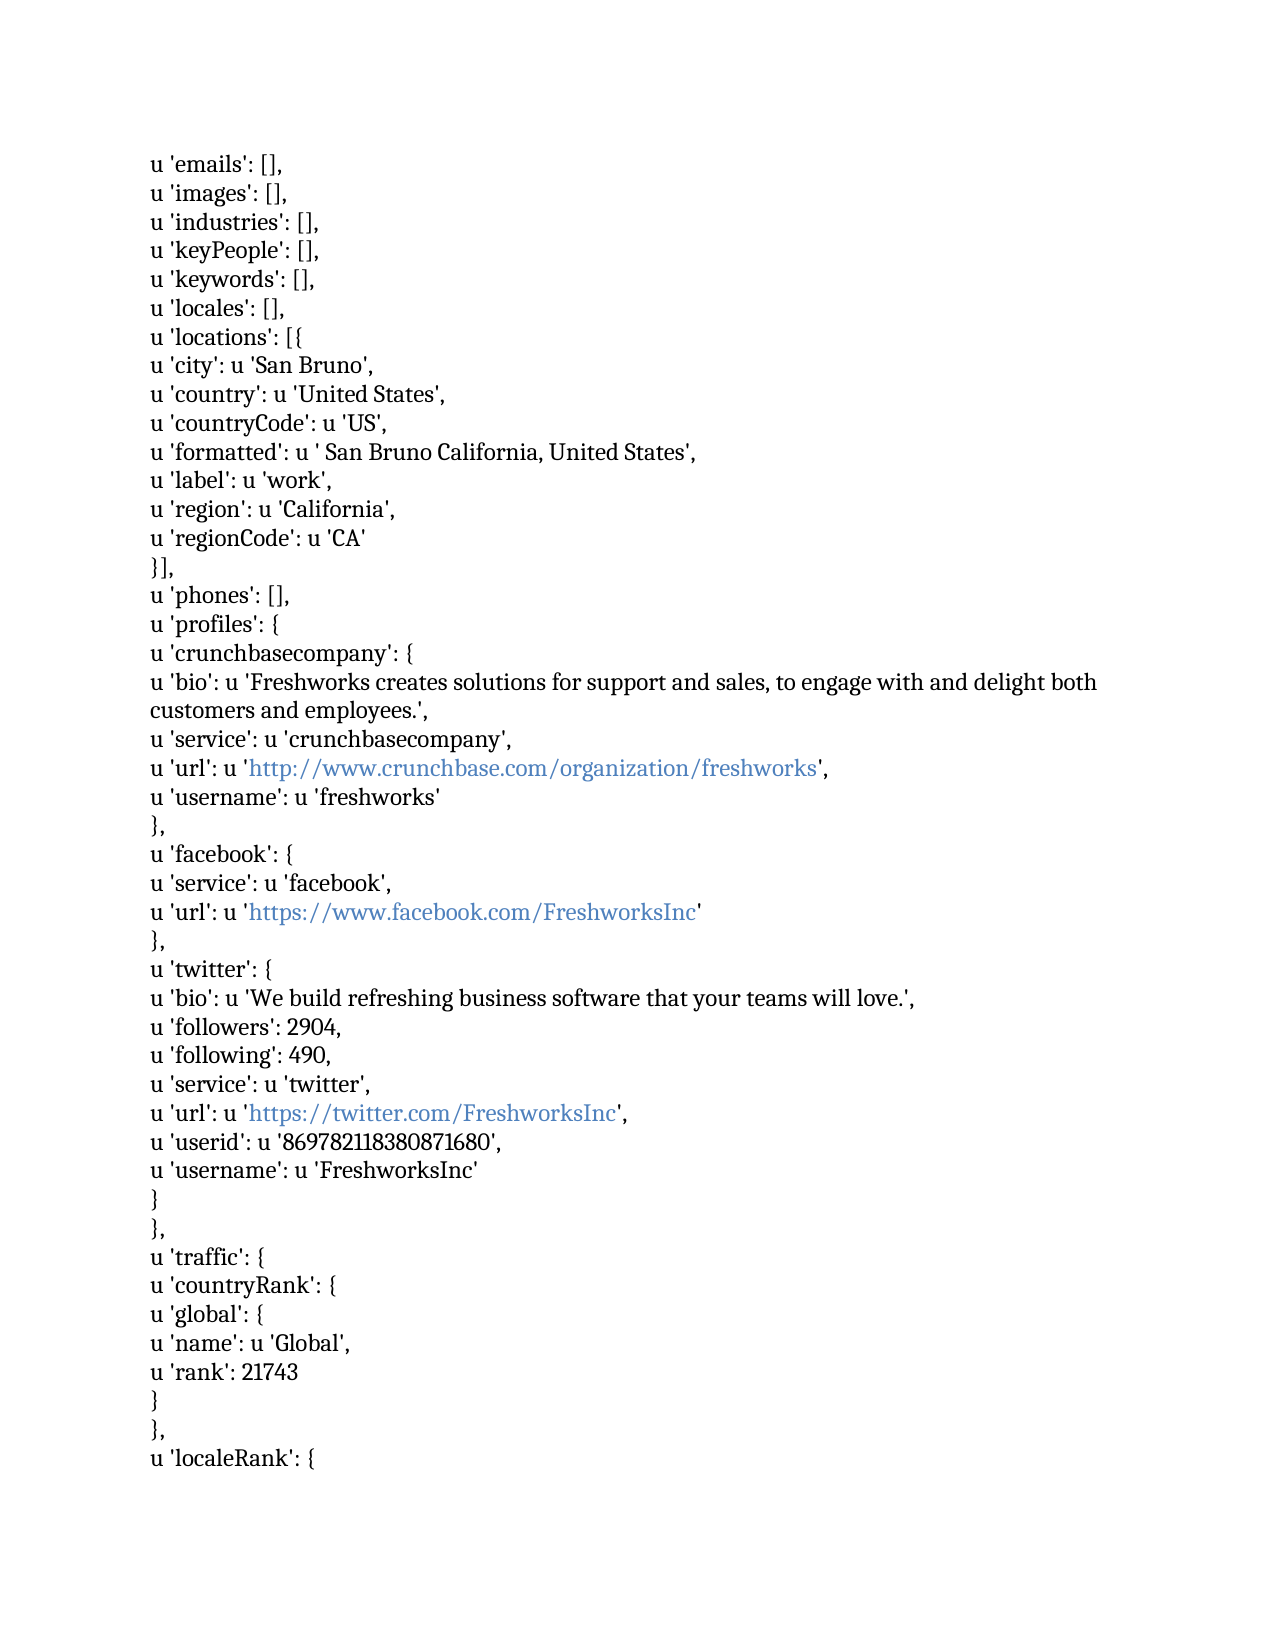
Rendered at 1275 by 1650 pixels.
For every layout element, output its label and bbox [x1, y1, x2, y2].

text [150, 150, 1125, 1472]
